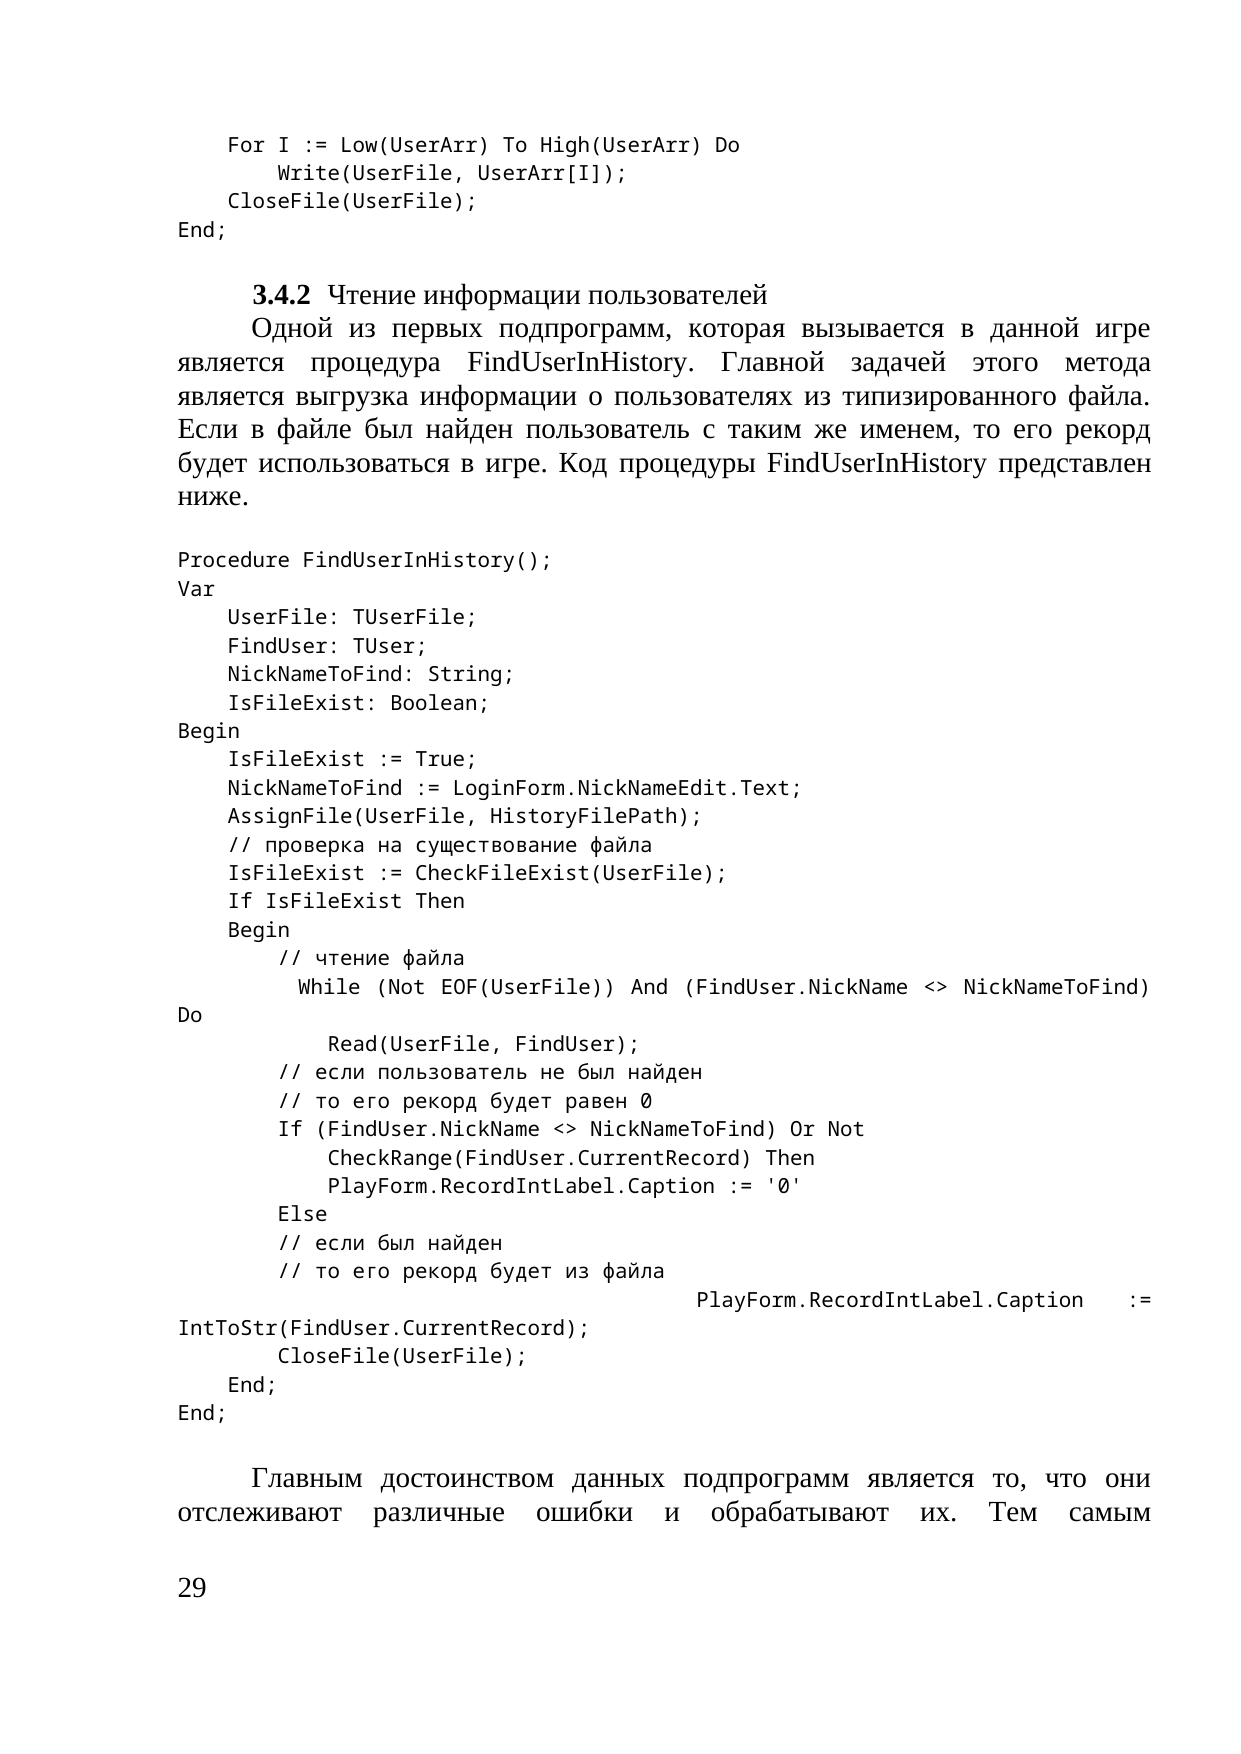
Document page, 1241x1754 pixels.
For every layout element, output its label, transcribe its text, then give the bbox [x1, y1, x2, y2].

text Write(UserFile, UserArr[I]); [177, 158, 1152, 187]
text End; [177, 1370, 1152, 1398]
text If IsFileExist Then [177, 887, 1152, 915]
text CloseFile(UserFile); [177, 1342, 1152, 1370]
text While (Not EOF(UserFile)) And (FindUser.NickName <> NickNameToFind) Do [177, 972, 1152, 1029]
text NickNameToFind := LoginForm.NickNameEdit.Text; [177, 773, 1152, 801]
text Var [177, 574, 1152, 602]
text // чтение файла [177, 943, 1152, 972]
text Else [177, 1199, 1152, 1228]
text Begin [177, 915, 1152, 943]
text IsFileExist := CheckFileExist(UserFile); [177, 858, 1152, 887]
text CloseFile(UserFile); [177, 187, 1152, 215]
text // проверка на существование файла [177, 830, 1152, 858]
text AssignFile(UserFile, HistoryFilePath); [177, 801, 1152, 830]
text FindUser: TUser; [177, 631, 1152, 659]
text // то его рекорд будет из файла [177, 1256, 1152, 1285]
text For I := Low(UserArr) To High(UserArr) Do [177, 130, 1152, 158]
text // если был найден [177, 1228, 1152, 1256]
text IsFileExist := True; [177, 744, 1152, 773]
text // то его рекорд будет равен 0 [177, 1086, 1152, 1114]
text Read(UserFile, FindUser); [177, 1029, 1152, 1057]
text End; [177, 1398, 1152, 1427]
text If (FindUser.NickName <> NickNameToFind) Or Not [177, 1114, 1152, 1143]
text Begin [177, 716, 1152, 744]
text Procedure FindUserInHistory(); [177, 545, 1152, 574]
text End; [177, 215, 1152, 243]
text CheckRange(FindUser.CurrentRecord) Then [177, 1143, 1152, 1171]
text Одной из первых подпрограмм, которая вызывается в данной игре является процедура FindUserInHistory. Главной задачей этого метода является выгрузка информации о пользователях из типизированного файла. Если в файле был найден пользователь с таким же именем, то его рекорд будет использоваться в игре. Код процедуры FindUserInHistory представлен ниже. [177, 311, 1152, 512]
text IsFileExist: Boolean; [177, 688, 1152, 716]
text PlayForm.RecordIntLabel.Caption := '0' [177, 1171, 1152, 1199]
text NickNameToFind: String; [177, 659, 1152, 688]
list Чтение информации пользователей [252, 277, 1152, 311]
text UserFile: TUserFile; [177, 602, 1152, 631]
text // если пользователь не был найден [177, 1057, 1152, 1086]
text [177, 1461, 1152, 1528]
text PlayForm.RecordIntLabel.Caption := IntToStr(FindUser.CurrentRecord); [177, 1285, 1152, 1342]
